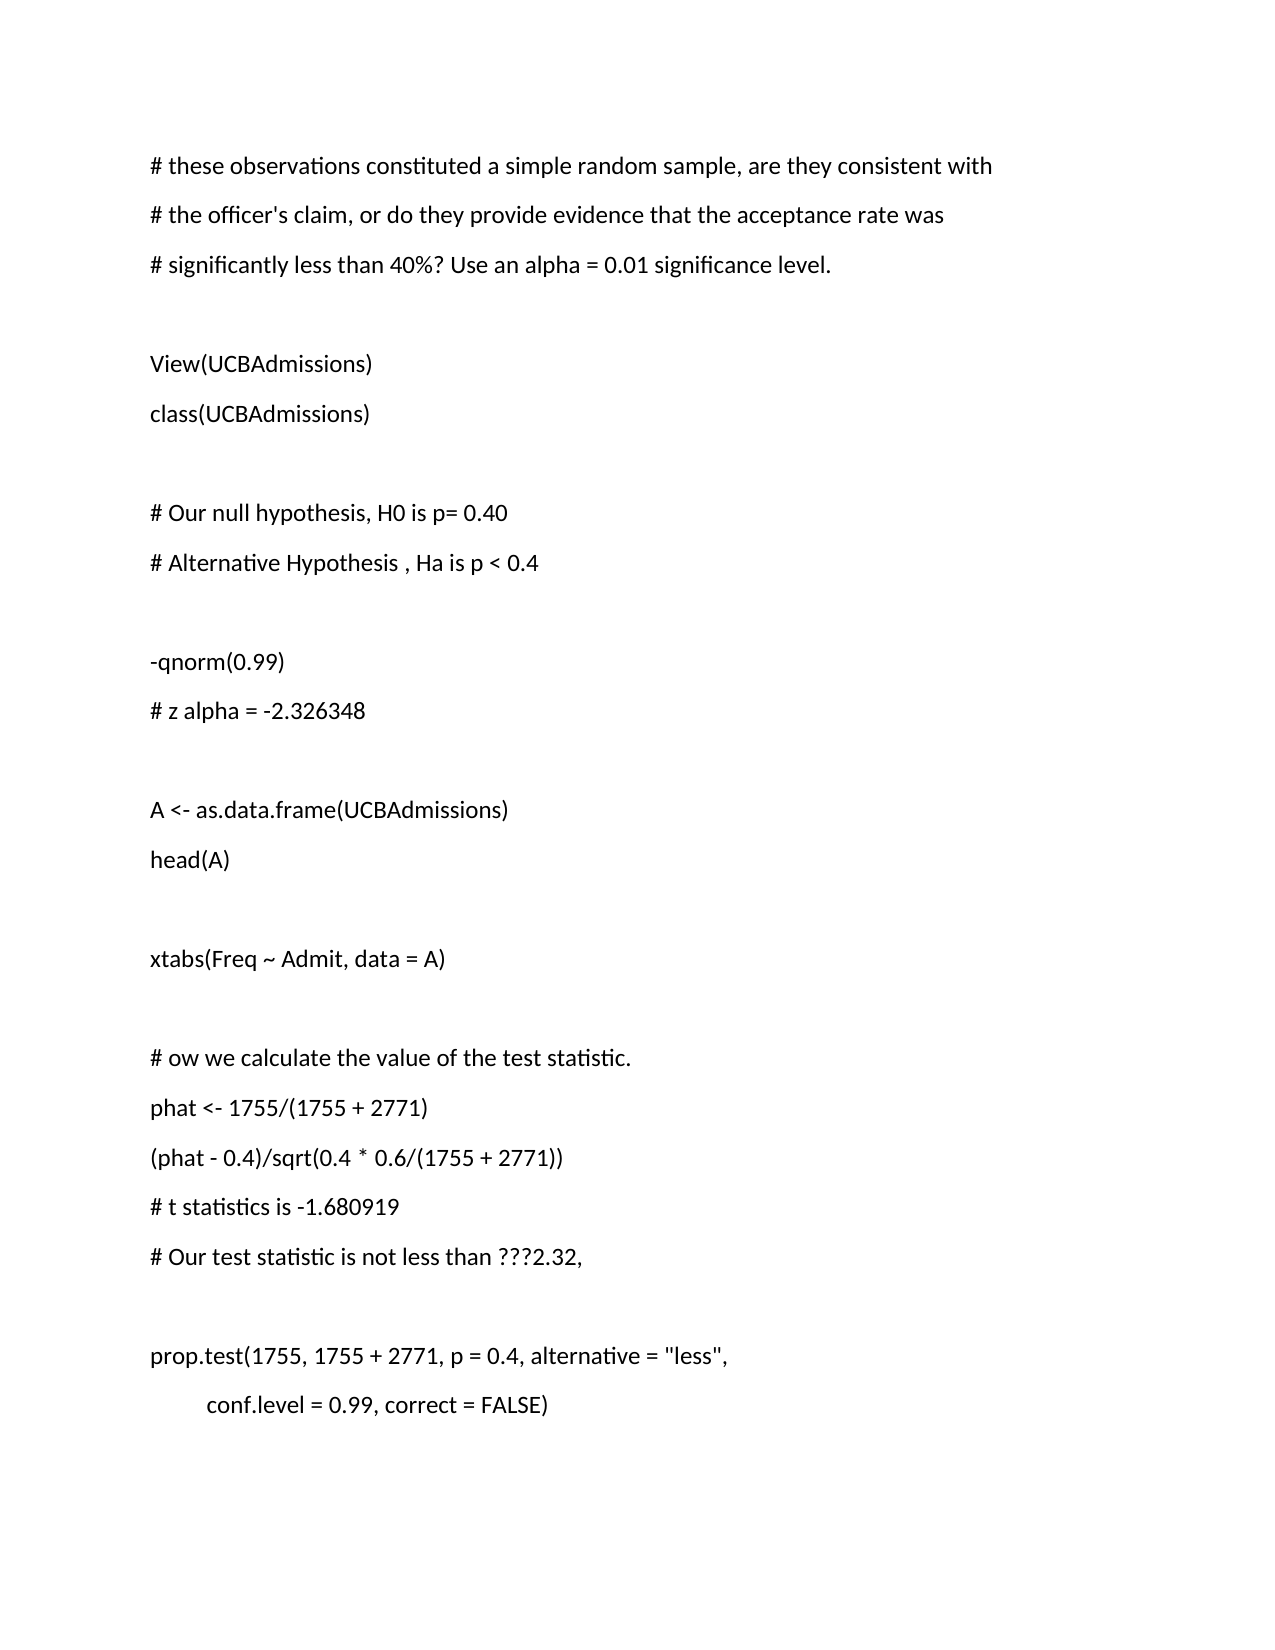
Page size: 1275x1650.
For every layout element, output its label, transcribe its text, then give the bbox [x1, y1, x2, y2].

text (phat - 0.4)/sqrt(0.4 * 0.6/(1755 + 2771)) [150, 1142, 1125, 1172]
text class(UCBAdmissions) [150, 398, 1125, 428]
text # Our null hypothesis, H0 is p= 0.40 [150, 497, 1125, 528]
text -qnorm(0.99) [150, 646, 1125, 676]
text head(A) [150, 844, 1125, 875]
text # Our test statistic is not less than ???2.32, [150, 1241, 1125, 1271]
text conf.level = 0.99, correct = FALSE) [150, 1389, 1125, 1420]
text prop.test(1755, 1755 + 2771, p = 0.4, alternative = "less", [150, 1340, 1125, 1371]
text # the officer's claim, or do they provide evidence that the acceptance rate was [150, 199, 1125, 230]
text phat <- 1755/(1755 + 2771) [150, 1092, 1125, 1123]
text A <- as.data.frame(UCBAdmissions) [150, 794, 1125, 825]
text # t statistics is -1.680919 [150, 1191, 1125, 1222]
text # these observations constituted a simple random sample, are they consistent with [150, 150, 1125, 181]
text # Alternative Hypothesis , Ha is p < 0.4 [150, 547, 1125, 577]
text xtabs(Freq ~ Admit, data = A) [150, 943, 1125, 974]
text # z alpha = -2.326348 [150, 695, 1125, 726]
text # significantly less than 40%? Use an alpha = 0.01 significance level. [150, 249, 1125, 280]
text # ow we calculate the value of the test statistic. [150, 1042, 1125, 1073]
text View(UCBAdmissions) [150, 348, 1125, 379]
